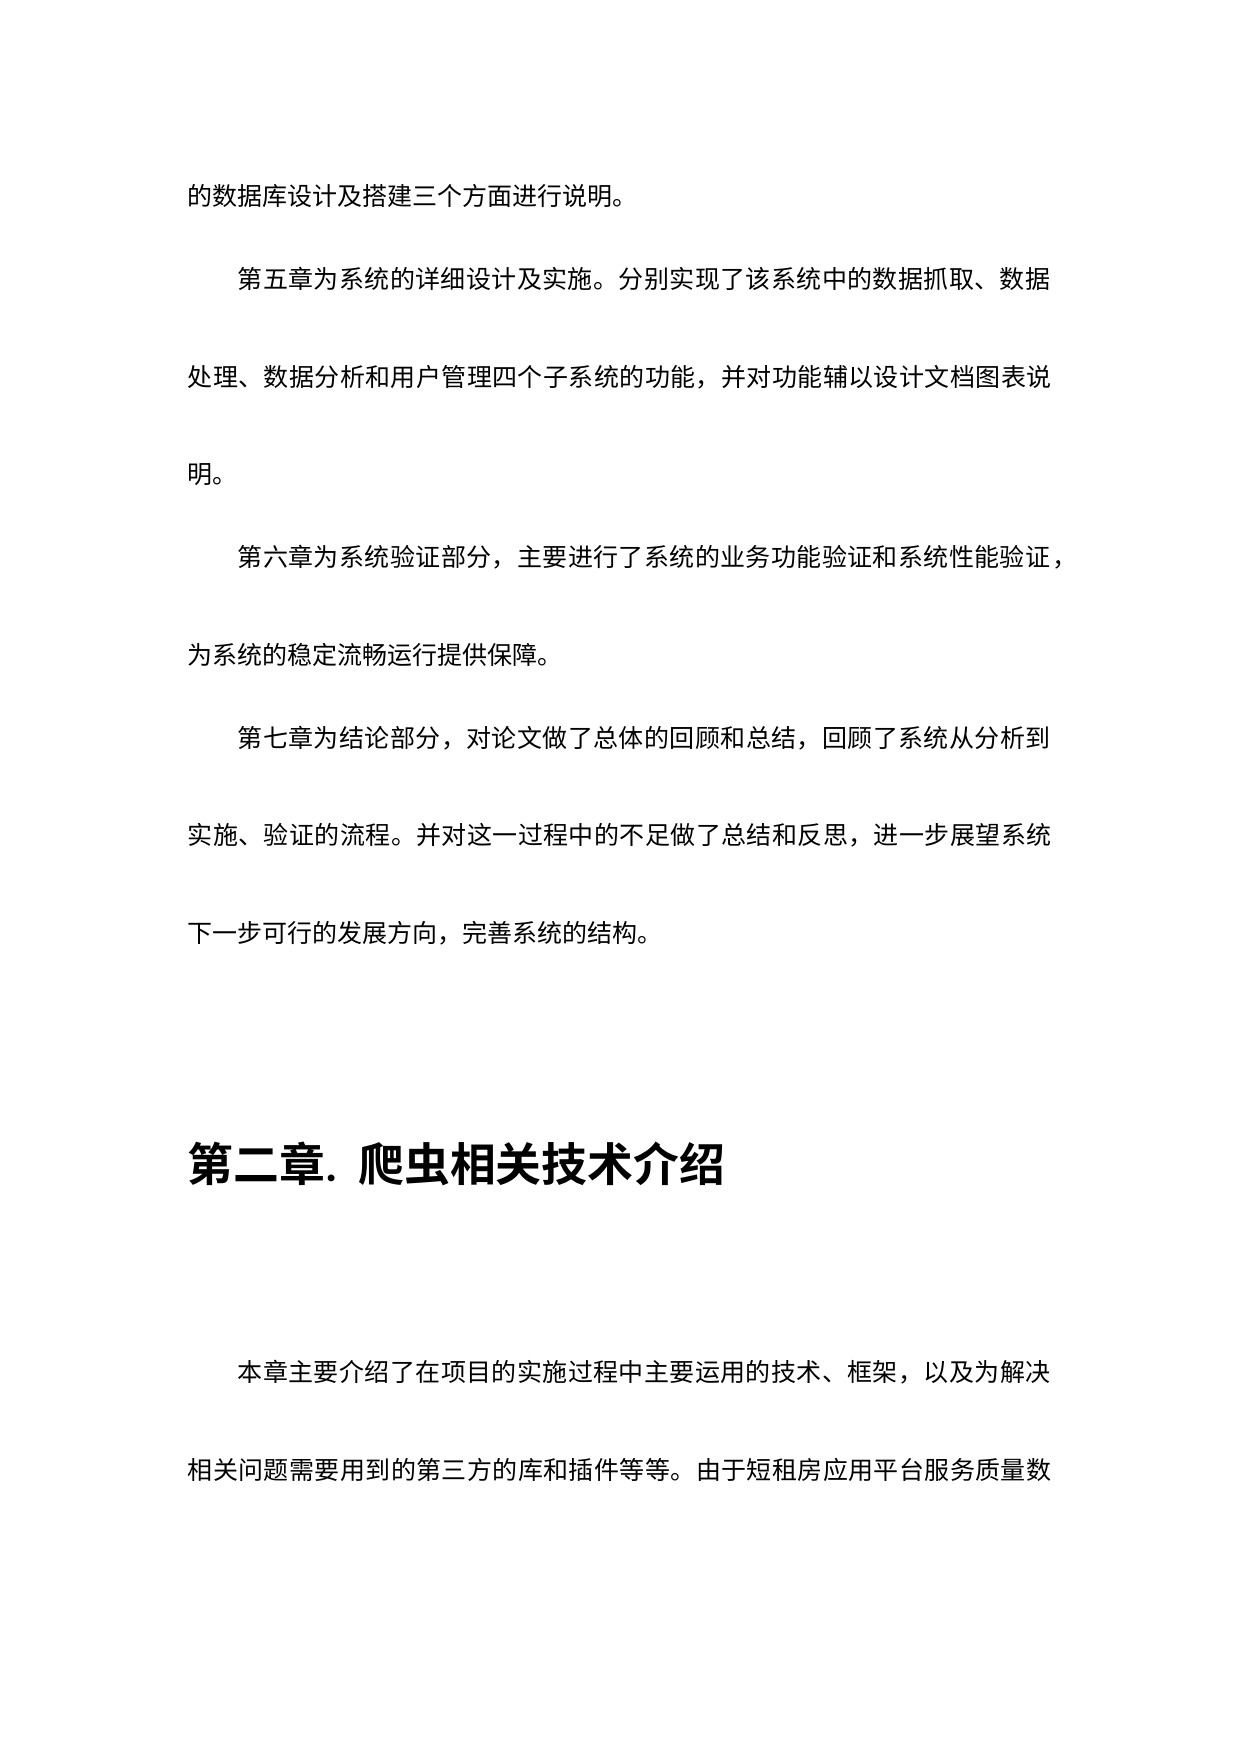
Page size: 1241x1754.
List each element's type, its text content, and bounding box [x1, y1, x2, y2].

text 第六章为系统验证部分，主要进行了系统的业务功能验证和系统性能验证，为系统的稳定流畅运行提供保障。 [187, 523, 1053, 686]
text 第七章为结论部分，对论文做了总体的回顾和总结，回顾了系统从分析到实施、验证的流程。并对这一过程中的不足做了总结和反思，进一步展望系统下一步可行的发展方向，完善系统的结构。 [187, 704, 1053, 964]
text 第五章为系统的详细设计及实施。分别实现了该系统中的数据抓取、数据处理、数据分析和用户管理四个子系统的功能，并对功能辅以设计文档图表说明。 [187, 245, 1053, 505]
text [187, 162, 1053, 227]
subtitle 爬虫相关技术介绍 [187, 1113, 1053, 1210]
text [187, 1338, 1053, 1501]
